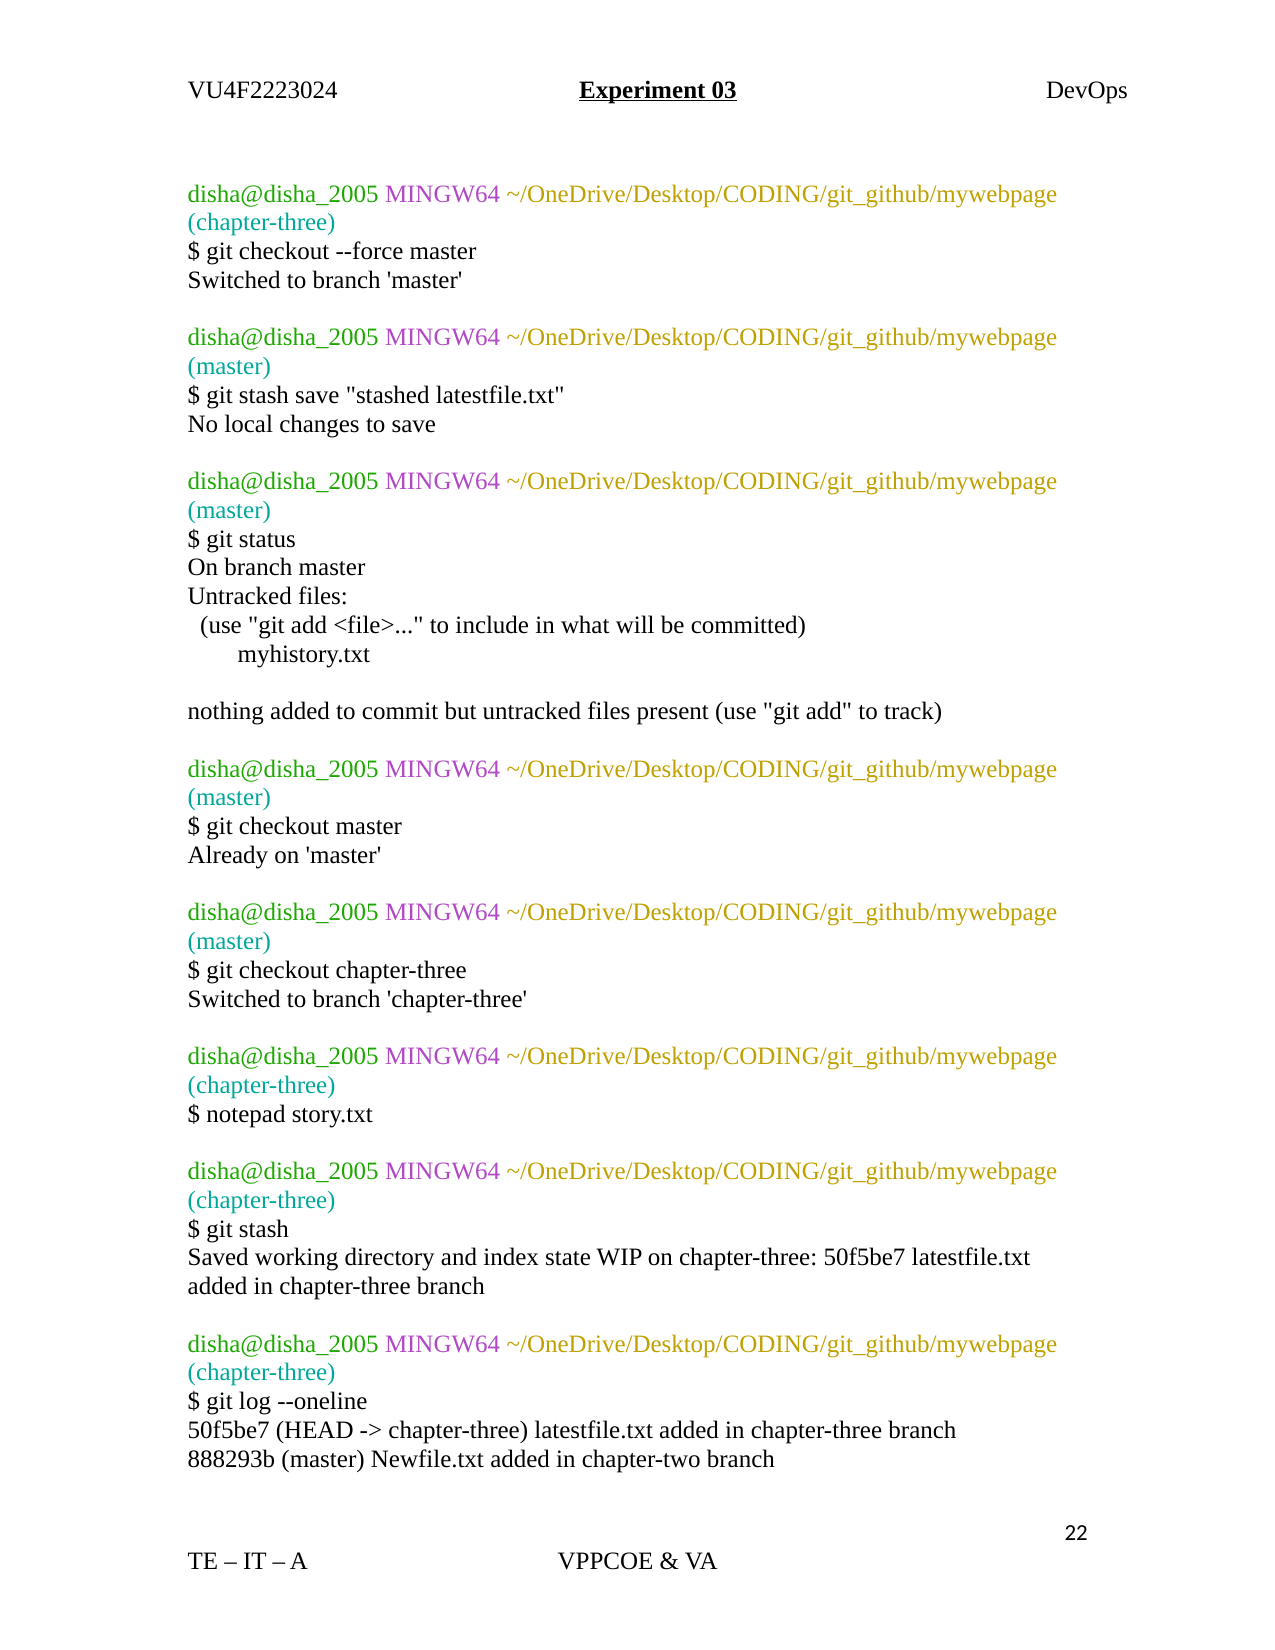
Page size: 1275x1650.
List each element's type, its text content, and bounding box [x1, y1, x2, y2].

text $ git checkout --force master [187, 236, 1087, 265]
text disha@disha_2005 MINGW64 ~/OneDrive/Desktop/CODING/git_github/mywebpage (chapter-three) [187, 179, 1087, 236]
text disha@disha_2005 MINGW64 ~/OneDrive/Desktop/CODING/git_github/mywebpage (master) [187, 754, 1087, 811]
text disha@disha_2005 MINGW64 ~/OneDrive/Desktop/CODING/git_github/mywebpage (chapter-three) [187, 1329, 1087, 1386]
text Switched to branch 'master' [187, 265, 1087, 294]
text disha@disha_2005 MINGW64 ~/OneDrive/Desktop/CODING/git_github/mywebpage (chapter-three) [187, 1156, 1087, 1214]
text 888293b (master) Newfile.txt added in chapter-two branch [187, 1444, 1087, 1472]
text nothing added to commit but untracked files present (use "git add" to track) [187, 696, 1087, 725]
text $ git stash [187, 1214, 1087, 1242]
text disha@disha_2005 MINGW64 ~/OneDrive/Desktop/CODING/git_github/mywebpage (master) [187, 466, 1087, 524]
text disha@disha_2005 MINGW64 ~/OneDrive/Desktop/CODING/git_github/mywebpage (master) [187, 897, 1087, 955]
text Switched to branch 'chapter-three' [187, 984, 1087, 1012]
text On branch master [187, 552, 1087, 581]
text $ notepad story.txt [187, 1099, 1087, 1127]
text $ git checkout master [187, 811, 1087, 840]
text disha@disha_2005 MINGW64 ~/OneDrive/Desktop/CODING/git_github/mywebpage (chapter-three) [187, 1041, 1087, 1099]
text 50f5be7 (HEAD -> chapter-three) latestfile.txt added in chapter-three branch [187, 1415, 1087, 1444]
text $ git checkout chapter-three [187, 955, 1087, 984]
text $ git log --oneline [187, 1386, 1087, 1415]
text $ git status [187, 524, 1087, 552]
text myhistory.txt [187, 639, 1087, 667]
text Already on 'master' [187, 840, 1087, 869]
text (use "git add <file>..." to include in what will be committed) [187, 610, 1087, 639]
text Untracked files: [187, 581, 1087, 610]
text disha@disha_2005 MINGW64 ~/OneDrive/Desktop/CODING/git_github/mywebpage (master) [187, 322, 1087, 380]
text $ git stash save "stashed latestfile.txt" [187, 380, 1087, 409]
text No local changes to save [187, 409, 1087, 437]
text Saved working directory and index state WIP on chapter-three: 50f5be7 latestfile.txt added in chapter-three branch [187, 1242, 1087, 1300]
